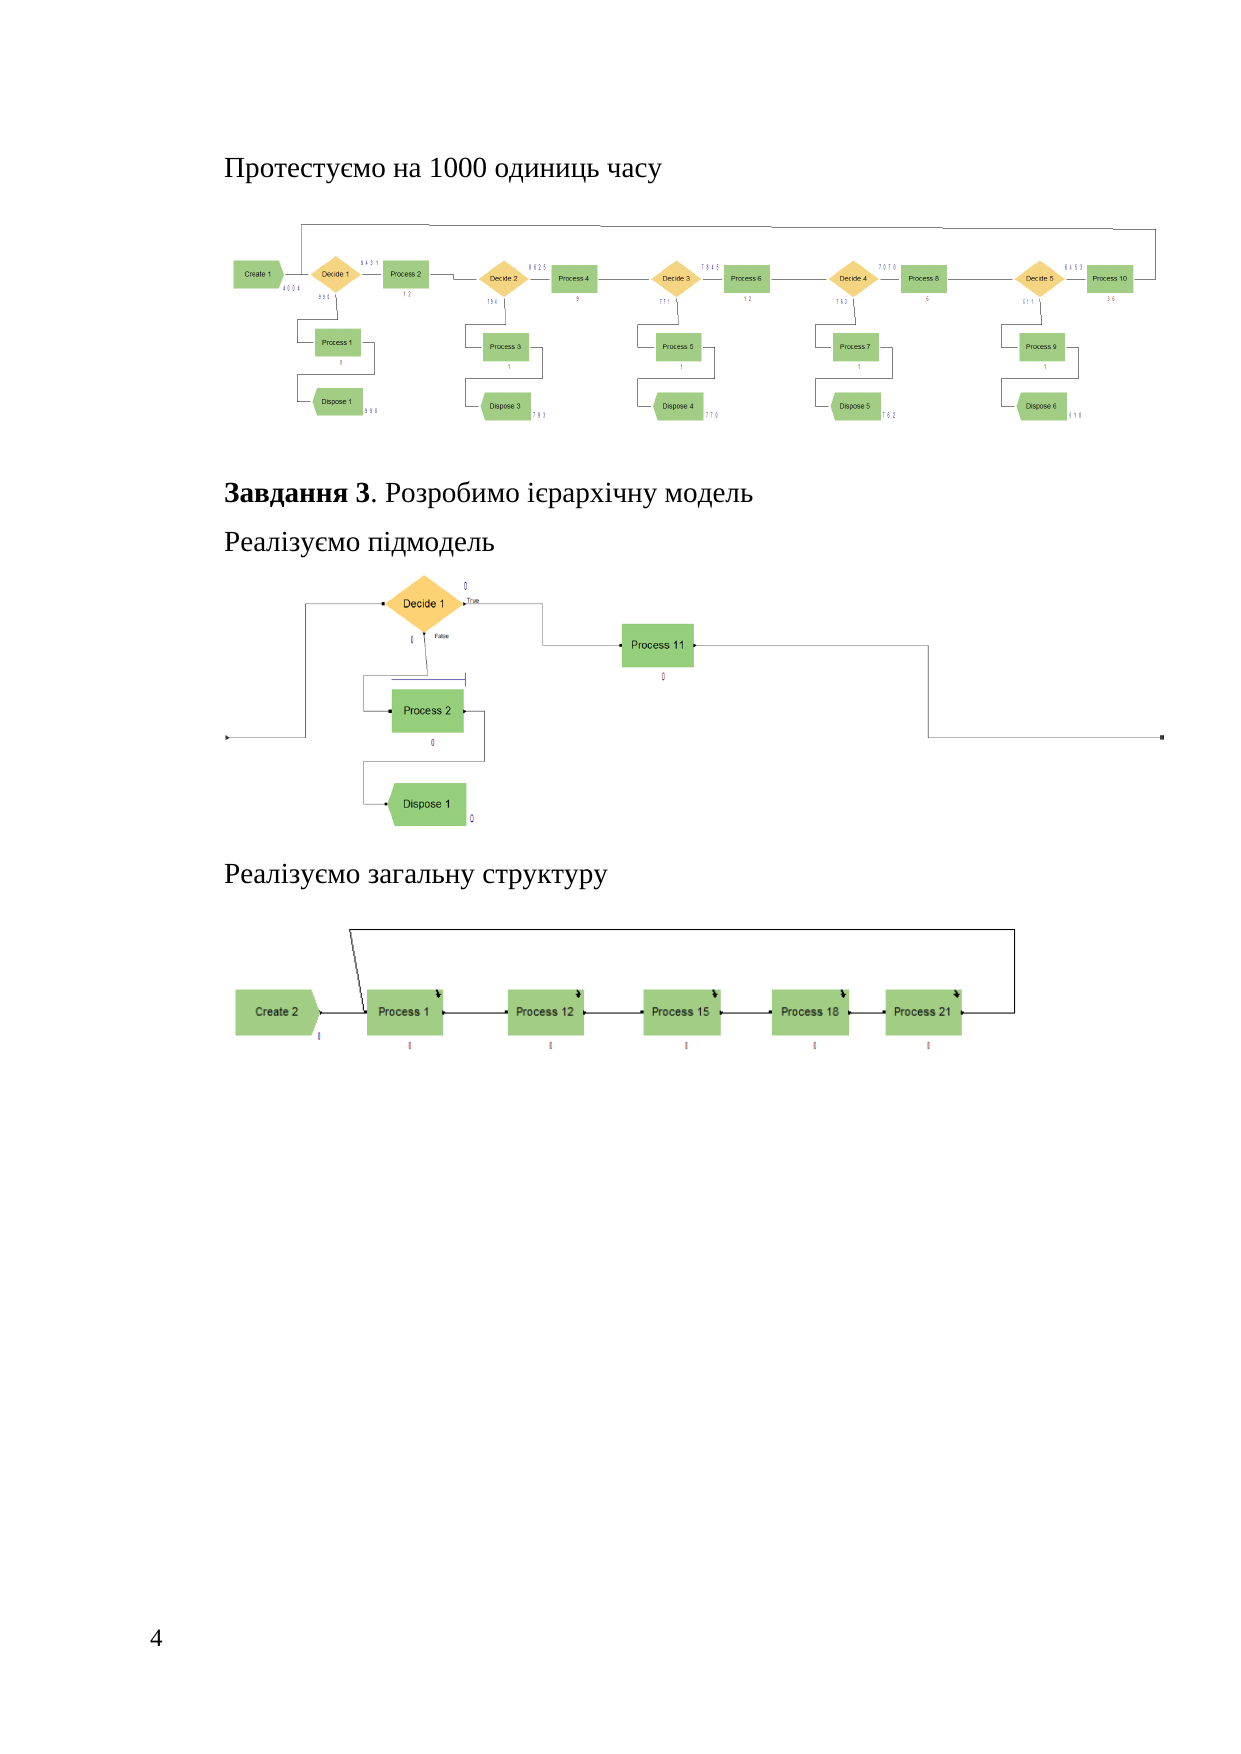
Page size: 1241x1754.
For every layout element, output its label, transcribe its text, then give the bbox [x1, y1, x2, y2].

picture [223, 905, 1037, 1070]
text Завдання 3. Розробимо ієрархічну модель [150, 475, 1090, 508]
text Реалізуємо загальну структуру [150, 856, 1090, 889]
picture [223, 574, 1165, 840]
text Реалізуємо підмодель [150, 524, 1090, 558]
picture [223, 199, 1165, 459]
text Протестуємо на 1000 одиниць часу [150, 150, 1090, 183]
